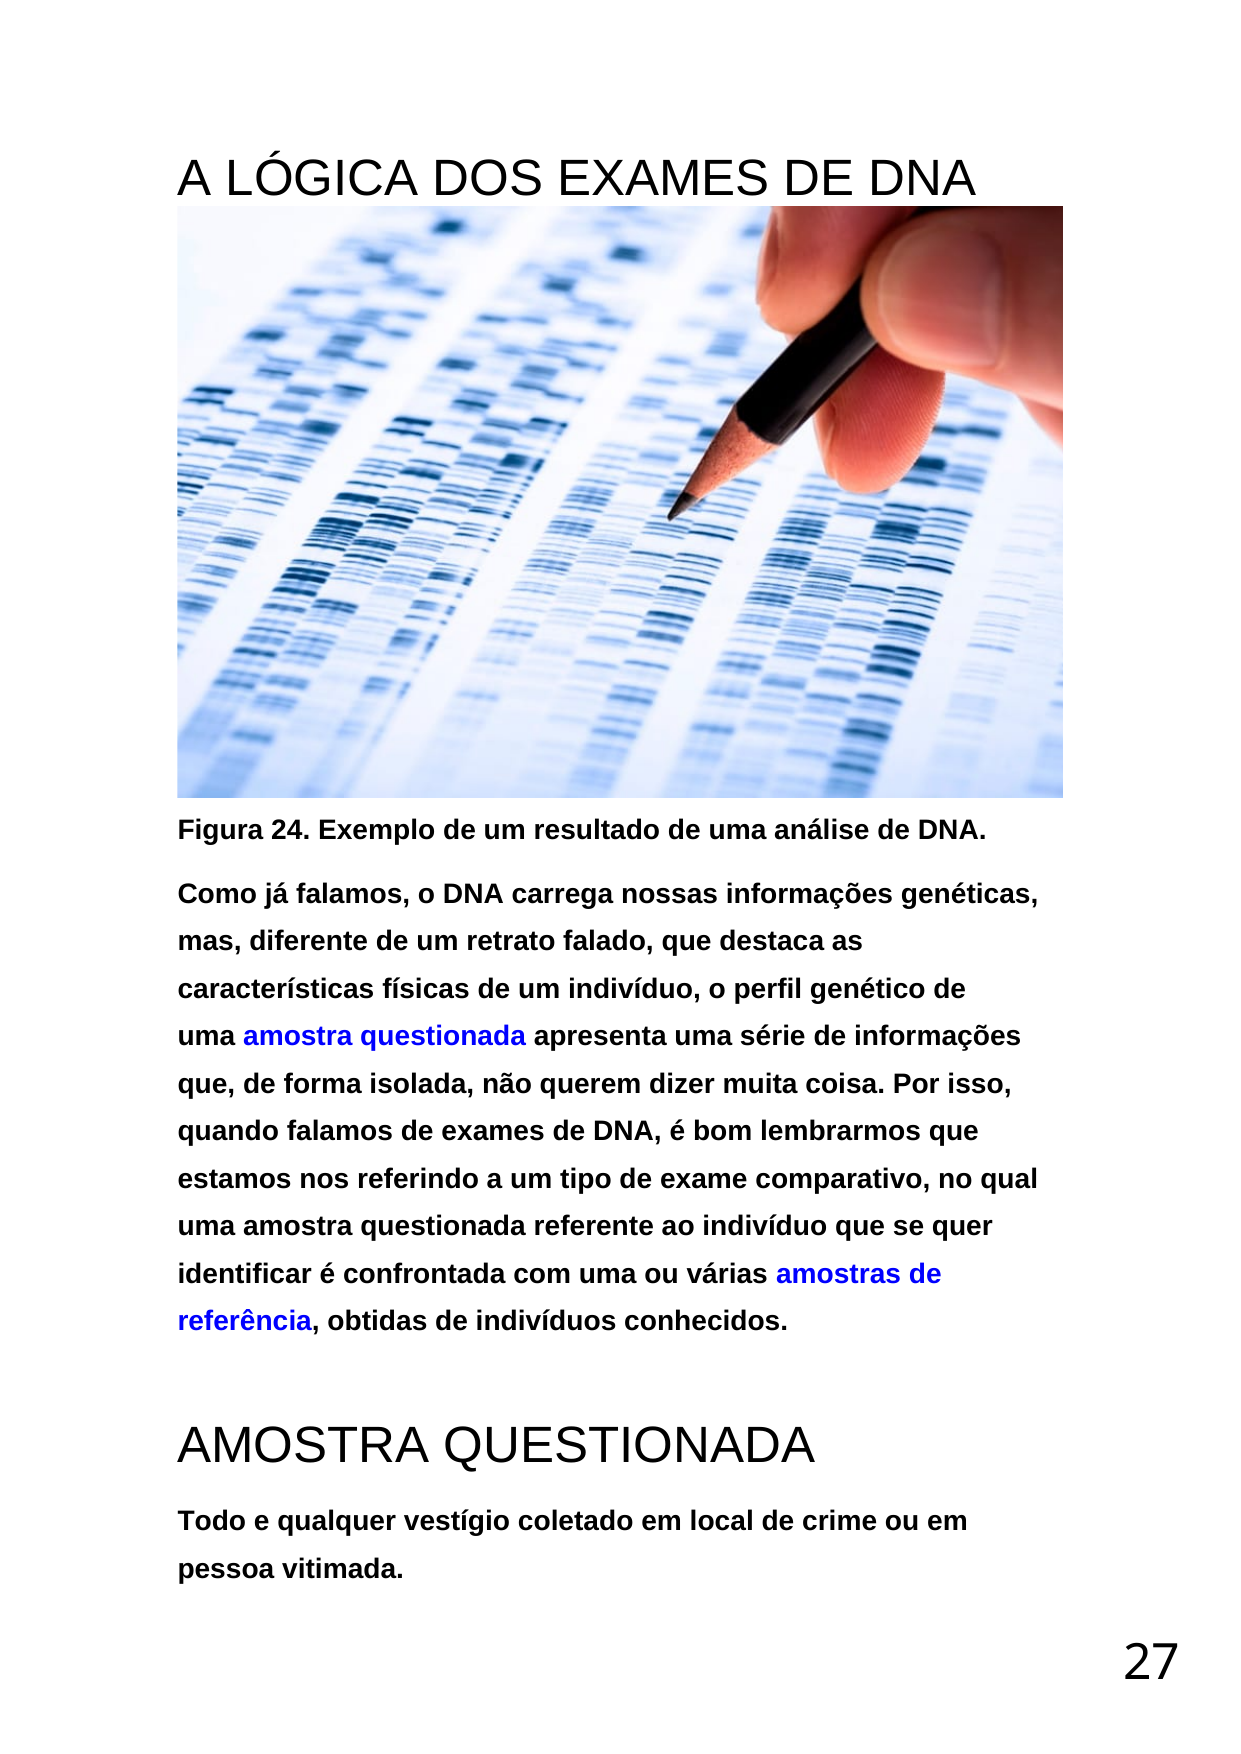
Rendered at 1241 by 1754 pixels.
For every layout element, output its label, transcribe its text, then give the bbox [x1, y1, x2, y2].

subtitle A LÓGICA DOS EXAMES DE DNA [177, 148, 1063, 206]
text Como já falamos, o DNA carrega nossas informações genéticas, mas, diferente de um retrato falado, que destaca as características físicas de um indivíduo, o perfil genético de uma amostra questionada apresenta uma série de informações que, de forma isolada, não querem dizer muita coisa. Por isso, quando falamos de exames de DNA, é bom lembrarmos que estamos nos referindo a um tipo de exame comparativo, no qual uma amostra questionada referente ao indivíduo que se quer identificar é confrontada com uma ou várias amostras de referência, obtidas de indivíduos conhecidos. [177, 862, 1063, 1337]
text Todo e qualquer vestígio coletado em local de crime ou em pessoa vitimada. [177, 1489, 1063, 1584]
picture [177, 206, 1063, 798]
subtitle AMOSTRA QUESTIONADA [177, 1415, 1063, 1474]
text Figura 24. Exemplo de um resultado de uma análise de DNA. [177, 798, 1063, 845]
